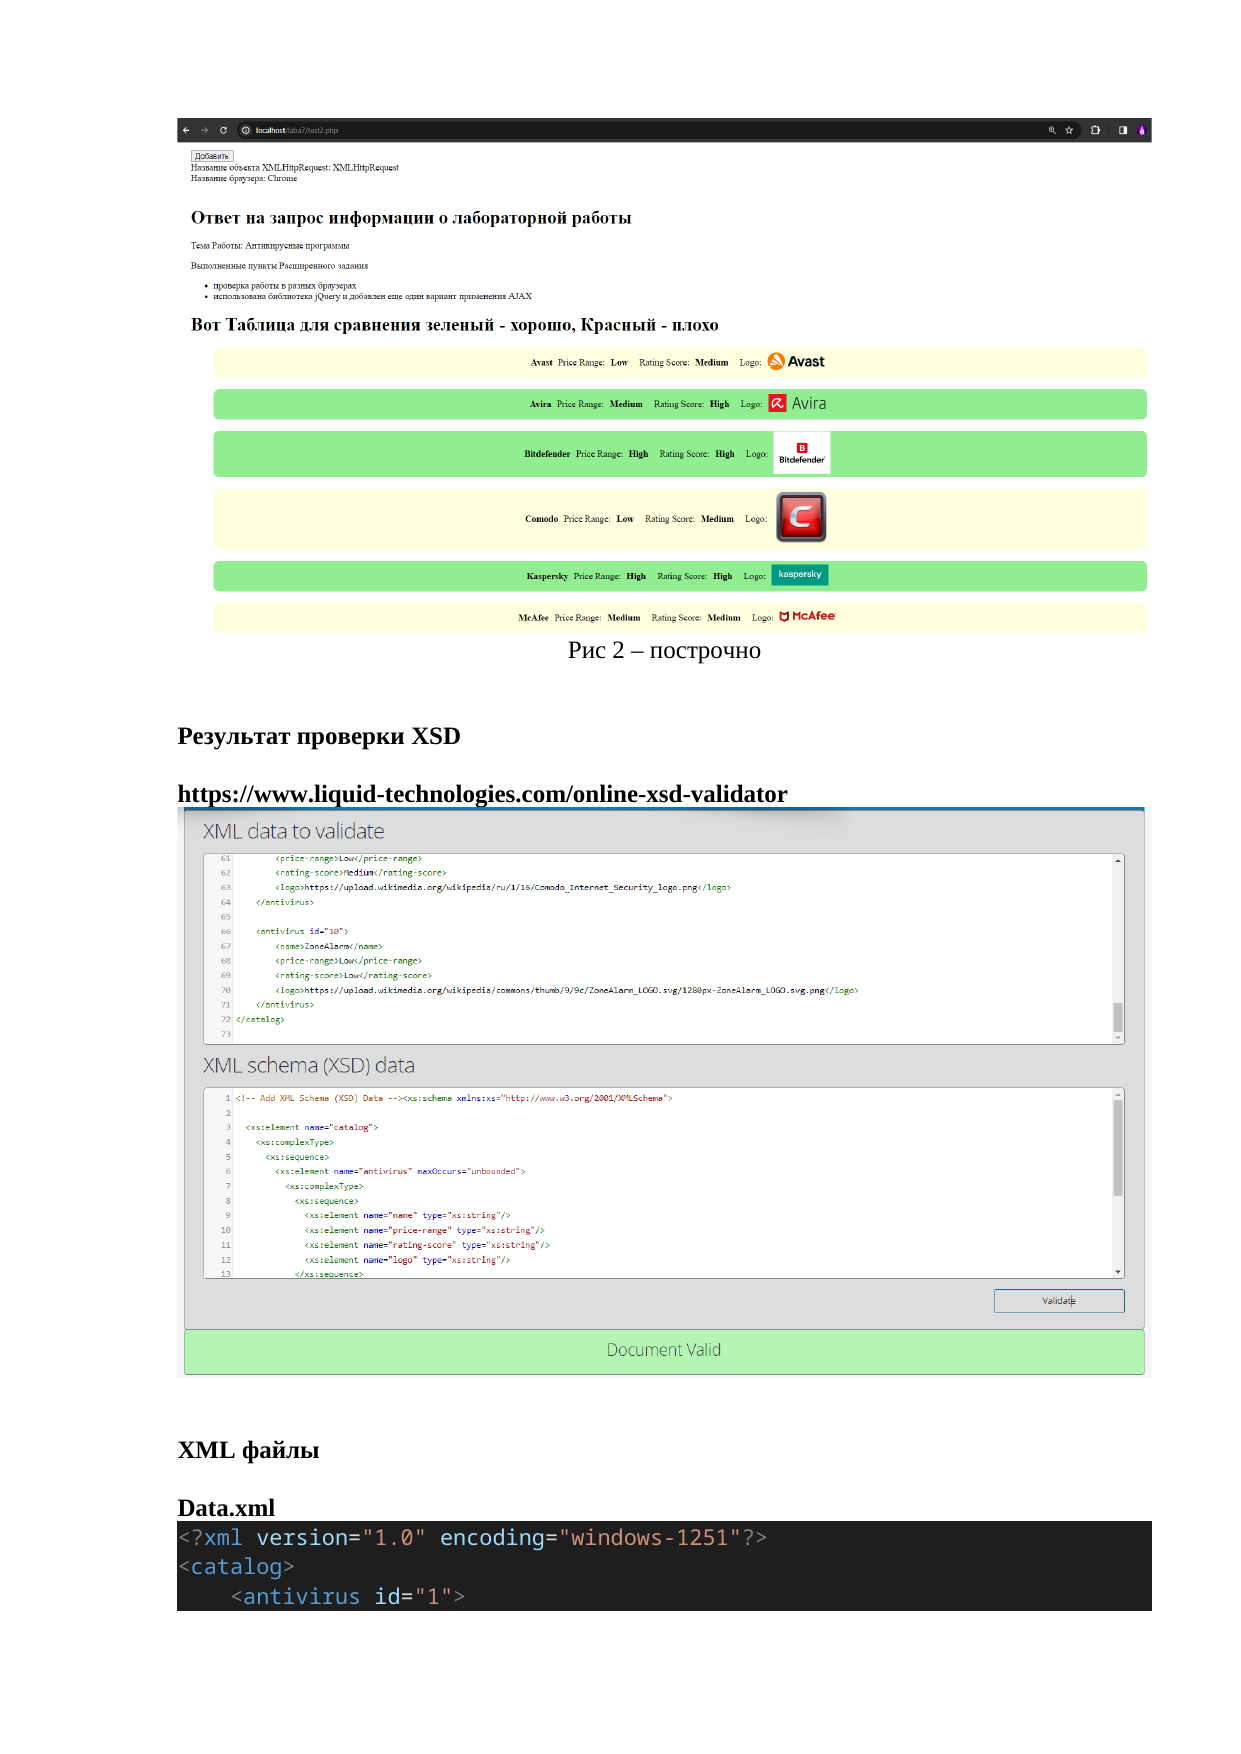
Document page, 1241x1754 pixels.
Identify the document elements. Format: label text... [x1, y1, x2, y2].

picture [177, 807, 1152, 1378]
text Результат проверки XSD [177, 721, 1152, 750]
text https://www.liquid-technologies.com/online-xsd-validator [177, 779, 1152, 807]
text Рис 2 – построчно [177, 636, 1152, 664]
text XML файлы [177, 1435, 1152, 1464]
text <?xml version="1.0" encoding="windows-1251"?> [177, 1521, 1152, 1551]
text Data.xml [177, 1493, 1152, 1521]
picture [177, 118, 1152, 636]
text <antivirus id="1"> [177, 1581, 1152, 1611]
text <catalog> [177, 1551, 1152, 1581]
